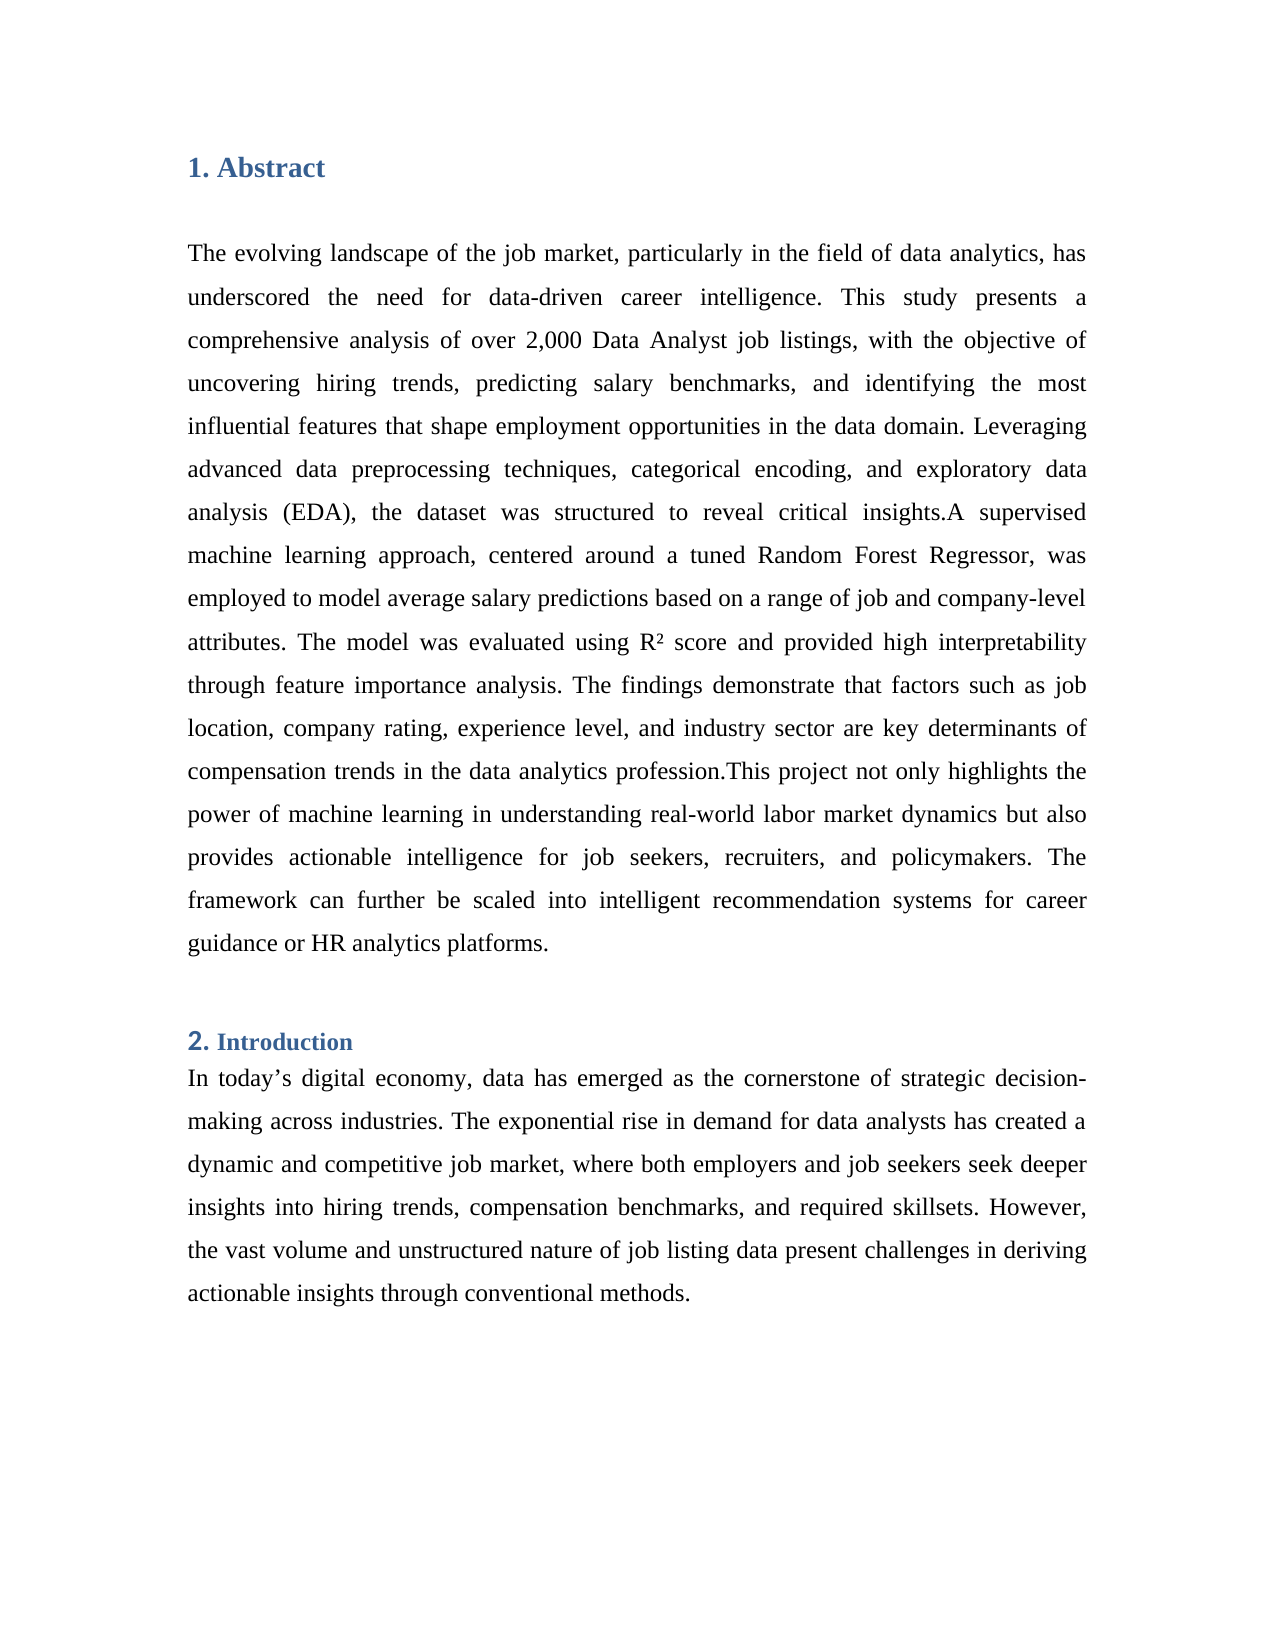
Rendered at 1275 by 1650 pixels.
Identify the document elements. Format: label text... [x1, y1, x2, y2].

subtitle In today’s digital economy, data has emerged as the cornerstone of strategic decision-making across industries. The exponential rise in demand for data analysts has created a dynamic and competitive job market, where both employers and job seekers seek deeper insights into hiring trends, compensation benchmarks, and required skillsets. However, the vast volume and unstructured nature of job listing data present challenges in deriving actionable insights through conventional methods. [187, 1063, 1087, 1307]
subtitle The evolving landscape of the job market, particularly in the field of data analytics, has underscored the need for data-driven career intelligence. This study presents a comprehensive analysis of over 2,000 Data Analyst job listings, with the objective of uncovering hiring trends, predicting salary benchmarks, and identifying the most influential features that shape employment opportunities in the data domain. Leveraging advanced data preprocessing techniques, categorical encoding, and exploratory data analysis (EDA), the dataset was structured to reveal critical insights.A supervised machine learning approach, centered around a tuned Random Forest Regressor, was employed to model average salary predictions based on a range of job and company-level attributes. The model was evaluated using R² score and provided high interpretability through feature importance analysis. The findings demonstrate that factors such as job location, company rating, experience level, and industry sector are key determinants of compensation trends in the data analytics profession.This project not only highlights the power of machine learning in understanding real-world labor market dynamics but also provides actionable intelligence for job seekers, recruiters, and policymakers. The framework can further be scaled into intelligent recommendation systems for career guidance or HR analytics platforms. [187, 238, 1087, 957]
subtitle 1. Abstract [187, 150, 1087, 183]
subtitle 2. Introduction [187, 1022, 1087, 1057]
